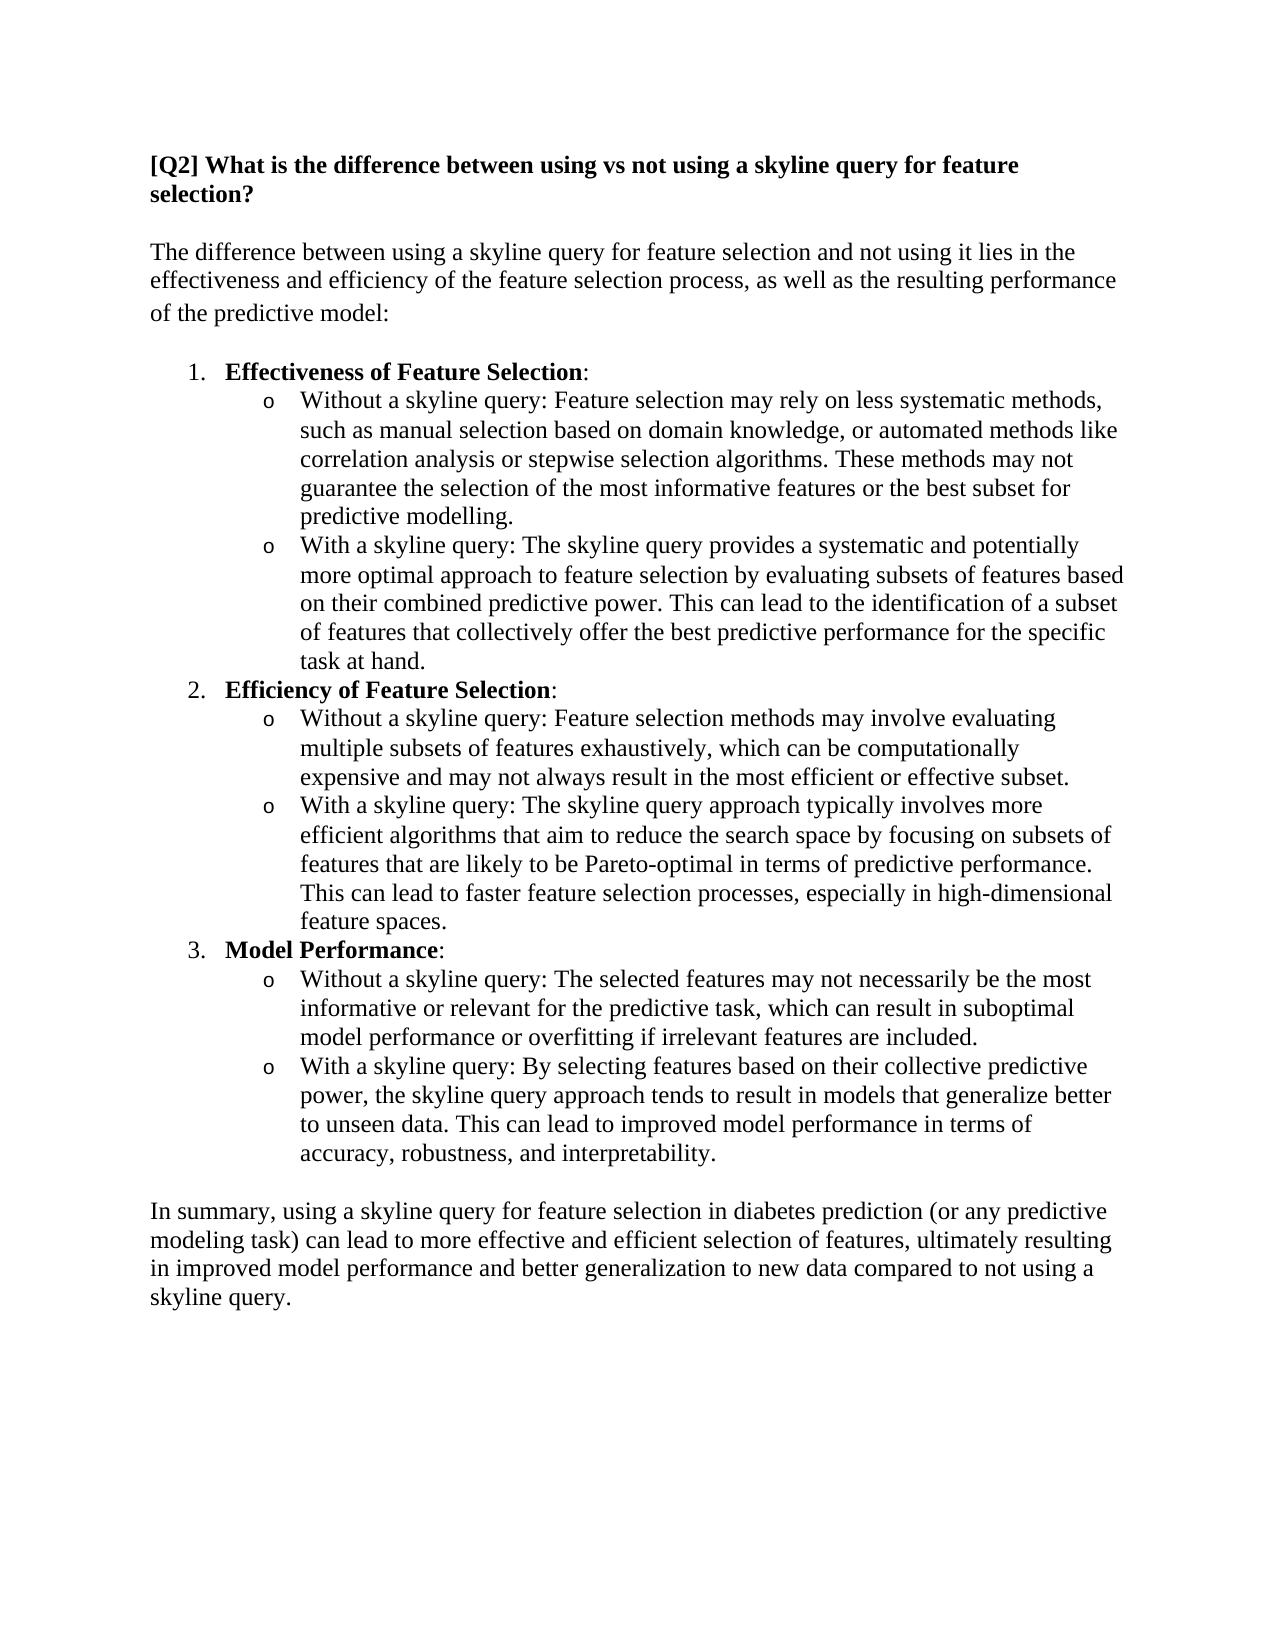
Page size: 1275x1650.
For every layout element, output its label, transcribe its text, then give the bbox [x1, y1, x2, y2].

list Without a skyline query: The selected features may not necessarily be the most informative or relevant for the predictive task, which can result in suboptimal model performance or overfitting if irrelevant features are included. [262, 964, 1125, 1051]
list Effectiveness of Feature Selection: [187, 357, 1125, 386]
list Efficiency of Feature Selection: [187, 675, 1125, 703]
list Model Performance: [187, 935, 1125, 964]
text In summary, using a skyline query for feature selection in diabetes prediction (or any predictive modeling task) can lead to more effective and efficient selection of features, ultimately resulting in improved model performance and better generalization to new data compared to not using a skyline query. [150, 1196, 1125, 1311]
text The difference between using a skyline query for feature selection and not using it lies in the effectiveness and efficiency of the feature selection process, as well as the resulting performance of the predictive model: [150, 237, 1125, 328]
list With a skyline query: The skyline query provides a systematic and potentially more optimal approach to feature selection by evaluating subsets of features based on their combined predictive power. This can lead to the identification of a subset of features that collectively offer the best predictive performance for the specific task at hand. [262, 530, 1125, 675]
list With a skyline query: The skyline query approach typically involves more efficient algorithms that aim to reduce the search space by focusing on subsets of features that are likely to be Pareto-optimal in terms of predictive performance. This can lead to faster feature selection processes, especially in high-dimensional feature spaces. [262, 791, 1125, 935]
list Without a skyline query: Feature selection methods may involve evaluating multiple subsets of features exhaustively, which can be computationally expensive and may not always result in the most efficient or effective subset. [262, 703, 1125, 791]
list With a skyline query: By selecting features based on their collective predictive power, the skyline query approach tends to result in models that generalize better to unseen data. This can lead to improved model performance in terms of accuracy, robustness, and interpretability. [262, 1051, 1125, 1167]
text [Q2] What is the difference between using vs not using a skyline query for feature selection? [150, 150, 1125, 207]
list Without a skyline query: Feature selection may rely on less systematic methods, such as manual selection based on domain knowledge, or automated methods like correlation analysis or stepwise selection algorithms. These methods may not guarantee the selection of the most informative features or the best subset for predictive modelling. [262, 386, 1125, 530]
